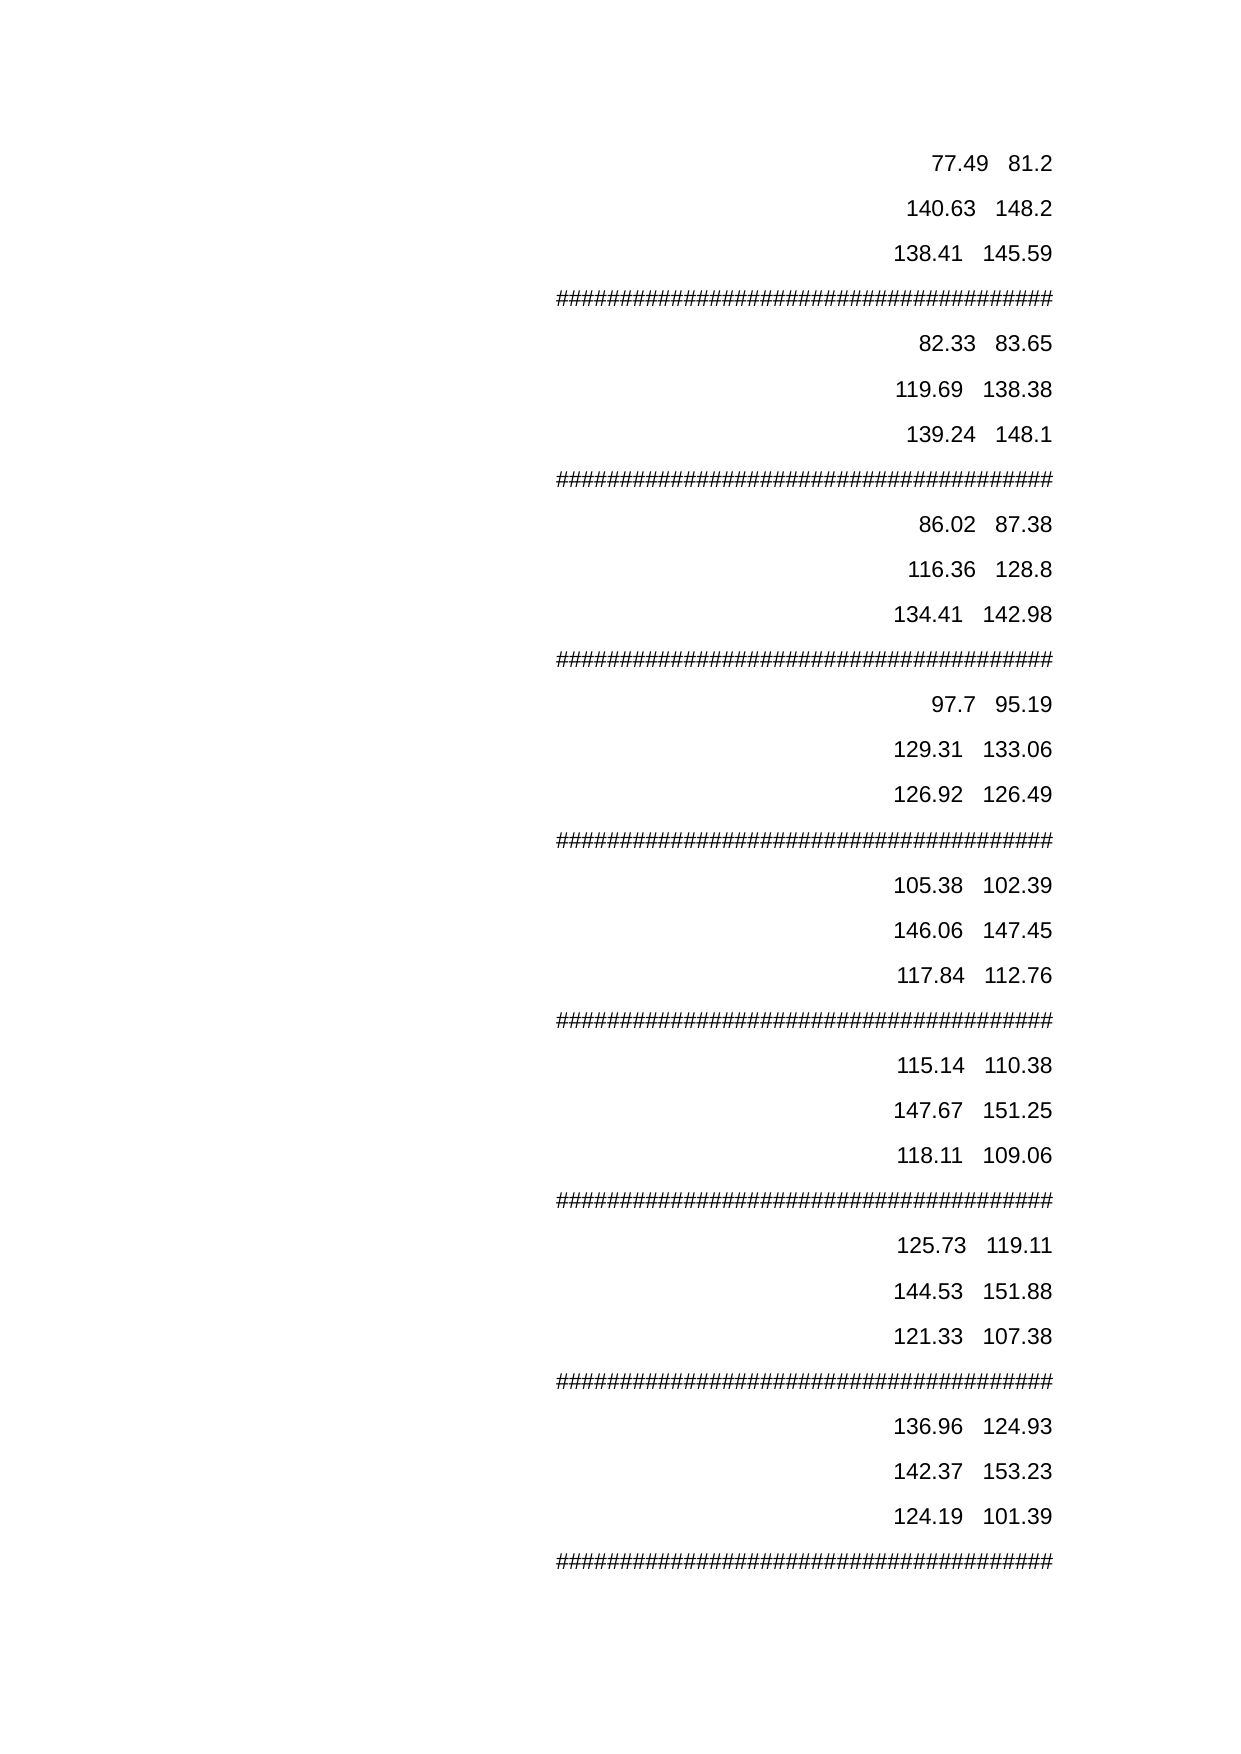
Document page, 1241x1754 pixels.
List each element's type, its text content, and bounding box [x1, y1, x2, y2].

text 128.8 116.36 [187, 556, 1053, 582]
text ####################################### [187, 1007, 1053, 1033]
text ####################################### [187, 827, 1053, 853]
text 81.2 77.49 [187, 150, 1053, 176]
text 109.06 118.11 [187, 1142, 1053, 1169]
text 151.88 144.53 [187, 1278, 1053, 1304]
text 151.25 147.67 [187, 1097, 1053, 1123]
text ####################################### [187, 646, 1053, 672]
text 148.1 139.24 [187, 421, 1053, 447]
text 95.19 97.7 [187, 691, 1053, 718]
text 145.59 138.41 [187, 240, 1053, 267]
text ####################################### [187, 1187, 1053, 1214]
text 101.39 124.19 [187, 1503, 1053, 1529]
text 124.93 136.96 [187, 1413, 1053, 1439]
text 138.38 119.69 [187, 376, 1053, 402]
text ####################################### [187, 1368, 1053, 1394]
text ####################################### [187, 466, 1053, 492]
text 102.39 105.38 [187, 872, 1053, 898]
text 142.98 134.41 [187, 601, 1053, 627]
text 126.49 126.92 [187, 781, 1053, 808]
text 112.76 117.84 [187, 962, 1053, 988]
text 133.06 129.31 [187, 736, 1053, 763]
text ####################################### [187, 1548, 1053, 1574]
text 87.38 86.02 [187, 511, 1053, 537]
text 107.38 121.33 [187, 1323, 1053, 1349]
text 147.45 146.06 [187, 917, 1053, 943]
text 110.38 115.14 [187, 1052, 1053, 1078]
text ####################################### [187, 285, 1053, 312]
text 153.23 142.37 [187, 1458, 1053, 1484]
text 148.2 140.63 [187, 195, 1053, 221]
text 83.65 82.33 [187, 330, 1053, 357]
text 119.11 125.73 [187, 1232, 1053, 1259]
